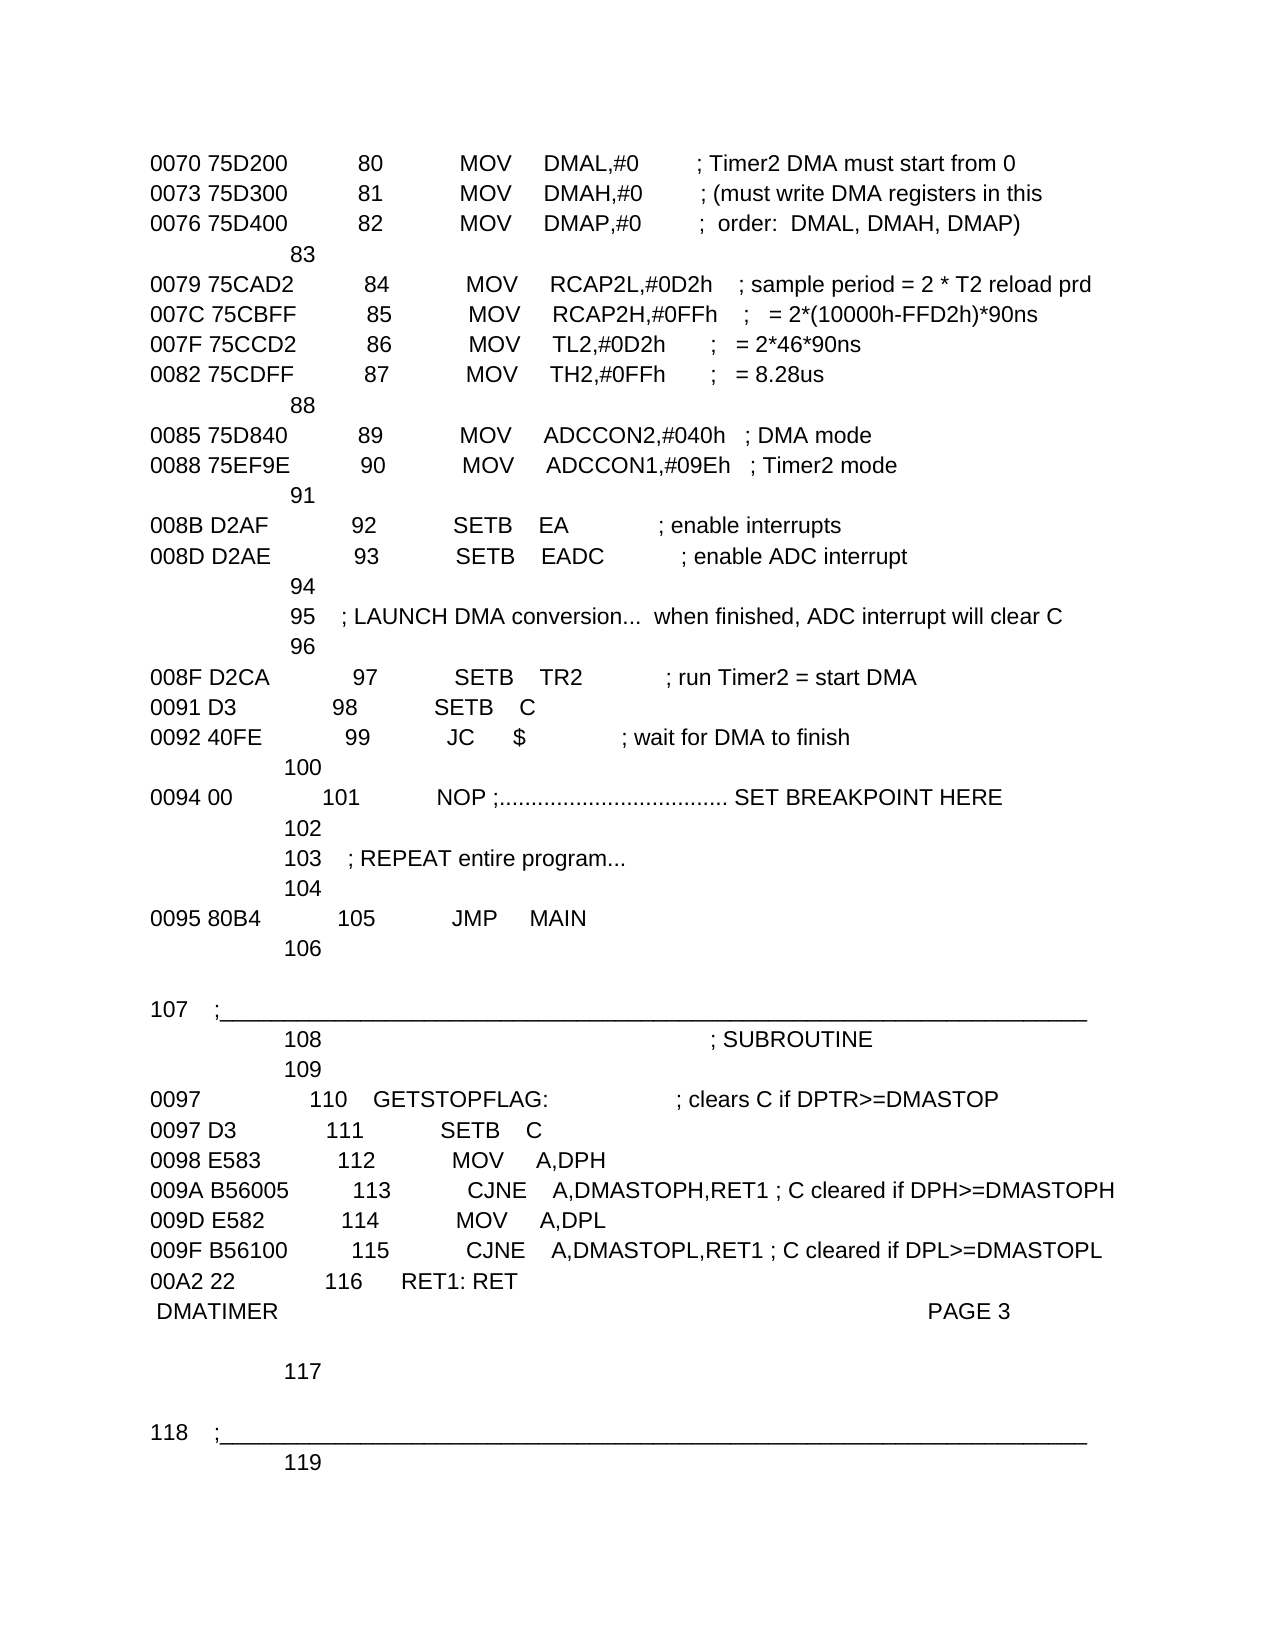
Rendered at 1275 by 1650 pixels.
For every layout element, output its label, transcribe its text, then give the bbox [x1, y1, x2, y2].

text 104 [150, 875, 1125, 901]
text 0095 80B4 105 JMP MAIN [150, 905, 1125, 932]
text 108 ; SUBROUTINE [150, 1026, 1125, 1052]
text 009A B56005 113 CJNE A,DMASTOPH,RET1 ; C cleared if DPH>=DMASTOPH [150, 1177, 1125, 1203]
text 0073 75D300 81 MOV DMAH,#0 ; (must write DMA registers in this [150, 180, 1125, 207]
text 0098 E583 112 MOV A,DPH [150, 1147, 1125, 1173]
text 0094 00 101 NOP ;.................................... SET BREAKPOINT HERE [150, 784, 1125, 811]
text 0070 75D200 80 MOV DMAL,#0 ; Timer2 DMA must start from 0 [150, 150, 1125, 176]
text 0076 75D400 82 MOV DMAP,#0 ; order: DMAL, DMAH, DMAP) [150, 210, 1125, 237]
text 107 ;____________________________________________________________________ [150, 966, 1125, 1022]
text 008F D2CA 97 SETB TR2 ; run Timer2 = start DMA [150, 663, 1125, 690]
text 0097 110 GETSTOPFLAG: ; clears C if DPTR>=DMASTOP [150, 1086, 1125, 1113]
text 0085 75D840 89 MOV ADCCON2,#040h ; DMA mode [150, 422, 1125, 448]
text 009F B56100 115 CJNE A,DMASTOPL,RET1 ; C cleared if DPL>=DMASTOPL [150, 1237, 1125, 1264]
text 106 [150, 935, 1125, 962]
text 119 [150, 1449, 1125, 1475]
text 88 [150, 392, 1125, 418]
text 0092 40FE 99 JC $ ; wait for DMA to finish [150, 724, 1125, 750]
text 96 [150, 633, 1125, 660]
text 008D D2AE 93 SETB EADC ; enable ADC interrupt [150, 543, 1125, 569]
text 0082 75CDFF 87 MOV TH2,#0FFh ; = 8.28us [150, 361, 1125, 388]
text 102 [150, 814, 1125, 841]
text 100 [150, 754, 1125, 781]
text DMATIMER PAGE 3 [150, 1298, 1125, 1324]
text 83 [150, 241, 1125, 267]
text 0097 D3 111 SETB C [150, 1117, 1125, 1143]
text 0079 75CAD2 84 MOV RCAP2L,#0D2h ; sample period = 2 * T2 reload prd [150, 271, 1125, 297]
text 118 ;____________________________________________________________________ [150, 1388, 1125, 1445]
text 007C 75CBFF 85 MOV RCAP2H,#0FFh ; = 2*(10000h-FFD2h)*90ns [150, 301, 1125, 327]
text 0088 75EF9E 90 MOV ADCCON1,#09Eh ; Timer2 mode [150, 452, 1125, 478]
text 109 [150, 1056, 1125, 1083]
text 008B D2AF 92 SETB EA ; enable interrupts [150, 512, 1125, 539]
text 00A2 22 116 RET1: RET [150, 1268, 1125, 1294]
text 0091 D3 98 SETB C [150, 694, 1125, 720]
text 117 [150, 1358, 1125, 1385]
text 91 [150, 482, 1125, 509]
text 009D E582 114 MOV A,DPL [150, 1207, 1125, 1234]
text 103 ; REPEAT entire program... [150, 845, 1125, 871]
text 007F 75CCD2 86 MOV TL2,#0D2h ; = 2*46*90ns [150, 331, 1125, 358]
text 95 ; LAUNCH DMA conversion... when finished, ADC interrupt will clear C [150, 603, 1125, 629]
text 94 [150, 573, 1125, 599]
